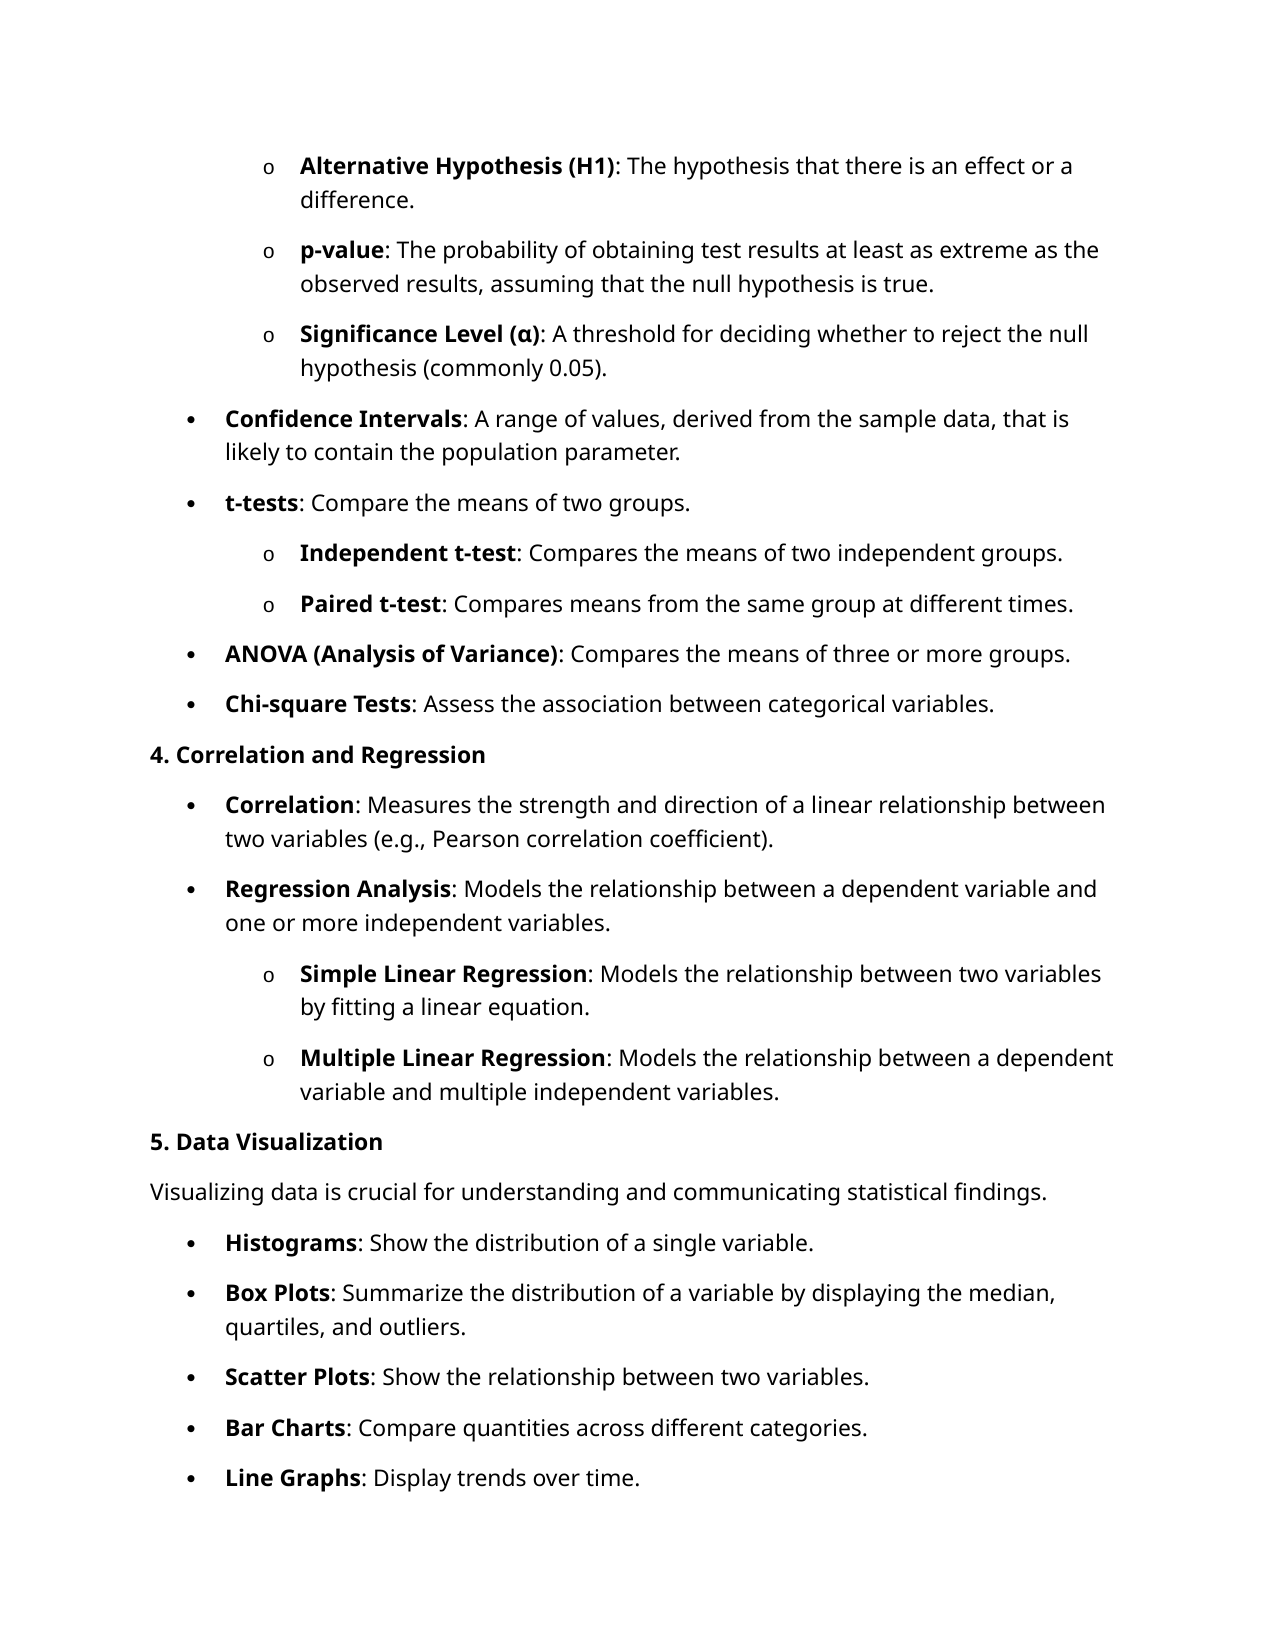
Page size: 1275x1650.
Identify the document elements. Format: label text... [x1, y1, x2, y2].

text 5. Data Visualization [150, 1126, 1125, 1157]
text 4. Correlation and Regression [150, 739, 1125, 770]
list Correlation: Measures the strength and direction of a linear relationship between two variables (e.g., Pearson correlation coefficient). [187, 789, 1125, 854]
list Confidence Intervals: A range of values, derived from the sample data, that is likely to contain the population parameter. [187, 402, 1125, 467]
list Line Graphs: Display trends over time. [187, 1462, 1125, 1493]
list Bar Charts: Compare quantities across different categories. [187, 1412, 1125, 1443]
list Significance Level (α): A threshold for deciding whether to reject the null hypothesis (commonly 0.05). [262, 318, 1125, 383]
list Scatter Plots: Show the relationship between two variables. [187, 1361, 1125, 1392]
list Box Plots: Summarize the distribution of a variable by displaying the median, quartiles, and outliers. [187, 1277, 1125, 1342]
list Histograms: Show the distribution of a single variable. [187, 1227, 1125, 1258]
list Multiple Linear Regression: Models the relationship between a dependent variable and multiple independent variables. [262, 1042, 1125, 1107]
list Simple Linear Regression: Models the relationship between two variables by fitting a linear equation. [262, 957, 1125, 1022]
list Chi-square Tests: Assess the association between categorical variables. [187, 688, 1125, 719]
list Paired t-test: Compares means from the same group at different times. [262, 587, 1125, 619]
list Independent t-test: Compares the means of two independent groups. [262, 537, 1125, 568]
list t-tests: Compare the means of two groups. [187, 487, 1125, 518]
list Regression Analysis: Models the relationship between a dependent variable and one or more independent variables. [187, 873, 1125, 938]
text Visualizing data is crucial for understanding and communicating statistical findings. [150, 1176, 1125, 1207]
list ANOVA (Analysis of Variance): Compares the means of three or more groups. [187, 638, 1125, 669]
list Alternative Hypothesis (H1): The hypothesis that there is an effect or a difference. [262, 150, 1125, 215]
list p-value: The probability of obtaining test results at least as extreme as the observed results, assuming that the null hypothesis is true. [262, 234, 1125, 299]
